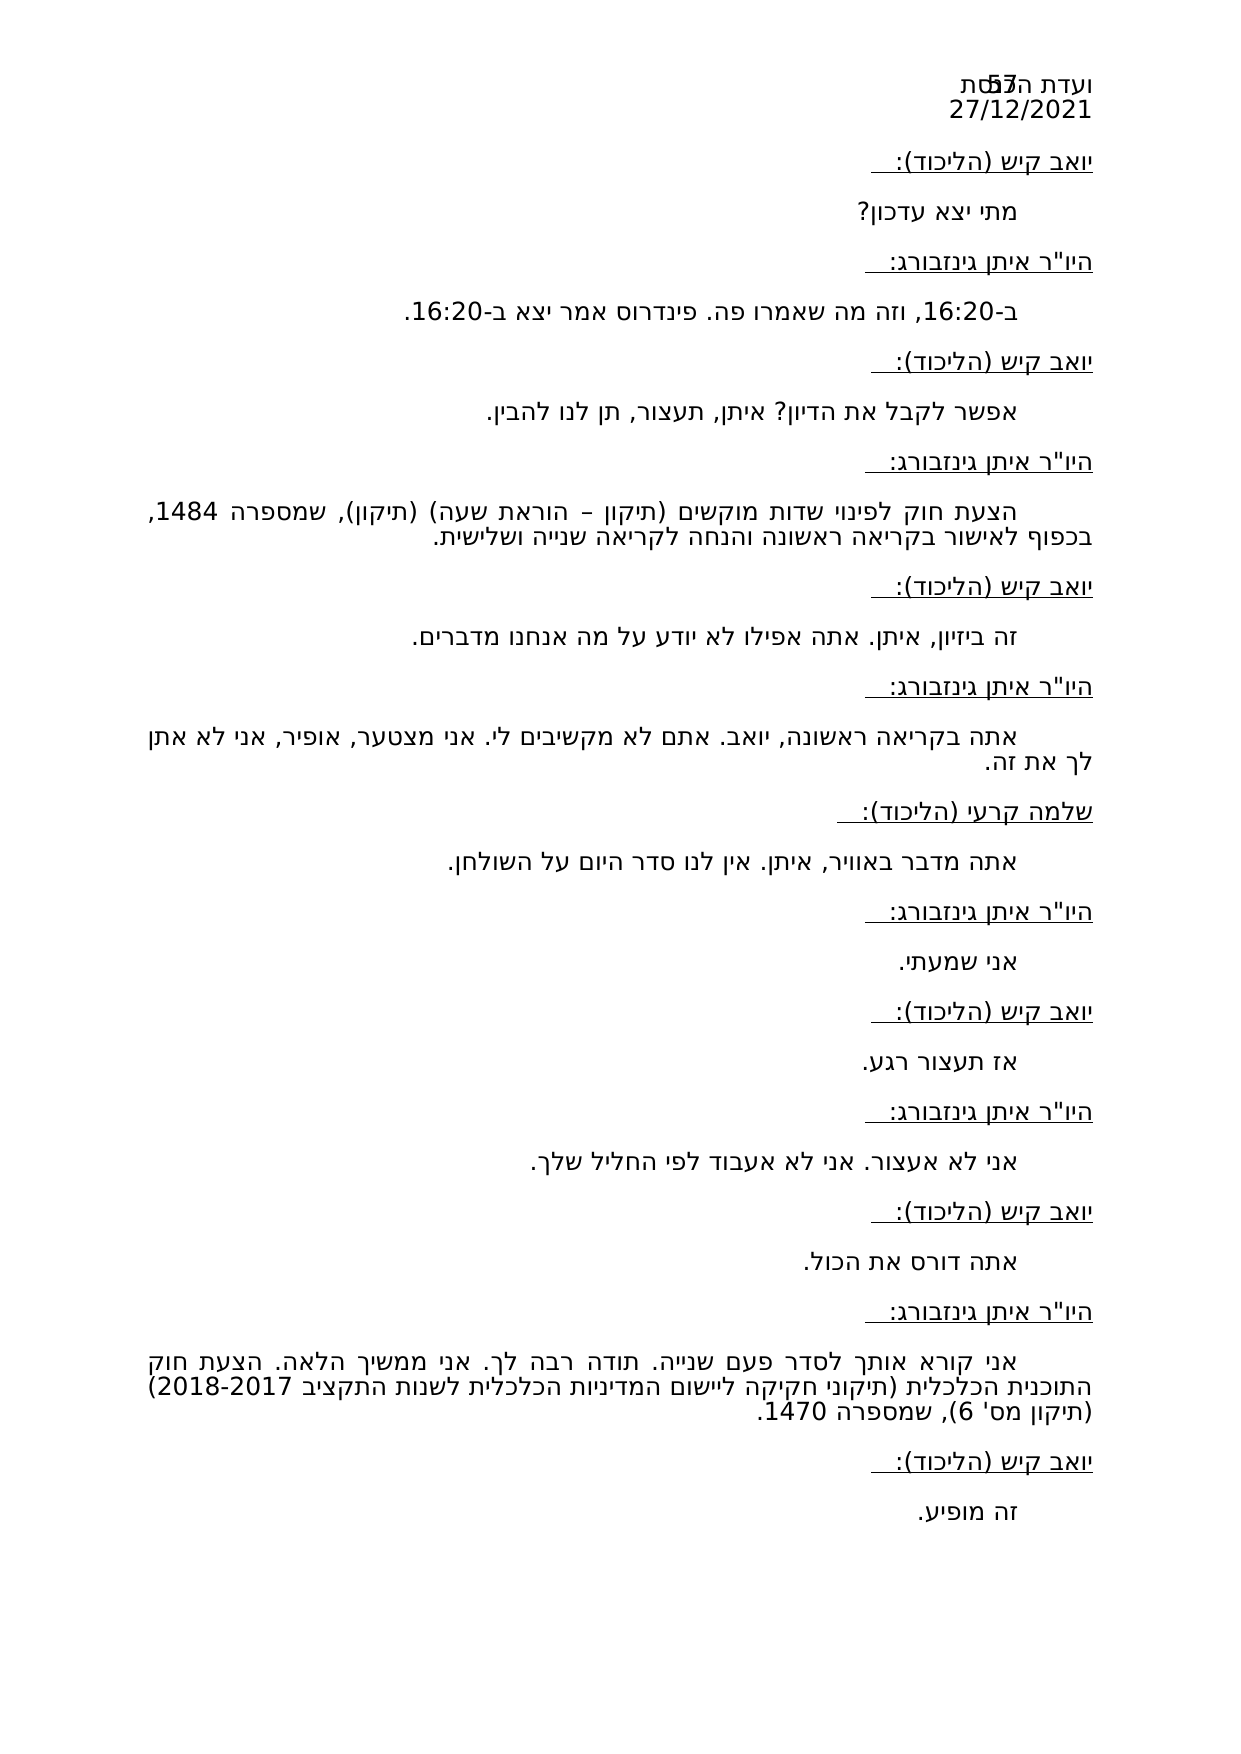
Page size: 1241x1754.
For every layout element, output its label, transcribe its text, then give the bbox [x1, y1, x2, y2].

text זה ביזיון, איתן. אתה אפילו לא יודע על מה אנחנו מדברים. [147, 625, 1093, 650]
text << יור >> היו"ר איתן גינזבורג: << יור >> [147, 1100, 1093, 1125]
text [147, 150, 1093, 175]
text אתה דורס את הכול. [147, 1250, 1093, 1275]
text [147, 1450, 1093, 1475]
text זה מופיע. [147, 1500, 1093, 1525]
text אתה בקריאה ראשונה, יואב. אתם לא מקשיבים לי. אני מצטער, אופיר, אני לא אתן לך את זה. [147, 725, 1093, 775]
text << דובר >> יואב קיש (הליכוד): << דובר >> [147, 1000, 1093, 1025]
text אני קורא אותך לסדר פעם שנייה. תודה רבה לך. אני ממשיך הלאה. הצעת חוק התוכנית הכלכלית (תיקוני חקיקה ליישום המדיניות הכלכלית לשנות התקציב 2018-2017)(תיקון מס' 6), שמספרה 1470. [147, 1350, 1093, 1425]
text << דובר >> יואב קיש (הליכוד): << דובר >> [147, 575, 1093, 600]
text הצעת חוק לפינוי שדות מוקשים (תיקון – הוראת שעה) (תיקון), שמספרה 1484, בכפוף לאישור בקריאה ראשונה והנחה לקריאה שנייה ושלישית. [147, 500, 1093, 550]
text << יור >> היו"ר איתן גינזבורג: << יור >> [147, 675, 1093, 700]
text << יור >> היו"ר איתן גינזבורג: << יור >> [147, 450, 1093, 475]
text אז תעצור רגע. [147, 1050, 1093, 1075]
text מתי יצא עדכון? [147, 200, 1093, 225]
text אני לא אעצור. אני לא אעבוד לפי החליל שלך. [147, 1150, 1093, 1175]
text אפשר לקבל את הדיון? איתן, תעצור, תן לנו להבין. [147, 400, 1093, 425]
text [147, 350, 1093, 375]
text אתה מדבר באוויר, איתן. אין לנו סדר היום על השולחן. [147, 850, 1093, 875]
text אני שמעתי. [147, 950, 1093, 975]
text << דובר >> שלמה קרעי (הליכוד): << דובר >> [147, 800, 1093, 825]
text << יור >> היו"ר איתן גינזבורג: << יור >> [147, 1300, 1093, 1325]
text ב-16:20, וזה מה שאמרו פה. פינדרוס אמר יצא ב-16:20. [147, 300, 1093, 325]
text << יור >> היו"ר איתן גינזבורג: << יור >> [147, 250, 1093, 275]
text << דובר >> יואב קיש (הליכוד): << דובר >> [147, 1200, 1093, 1225]
text << יור >> היו"ר איתן גינזבורג: << יור >> [147, 900, 1093, 925]
